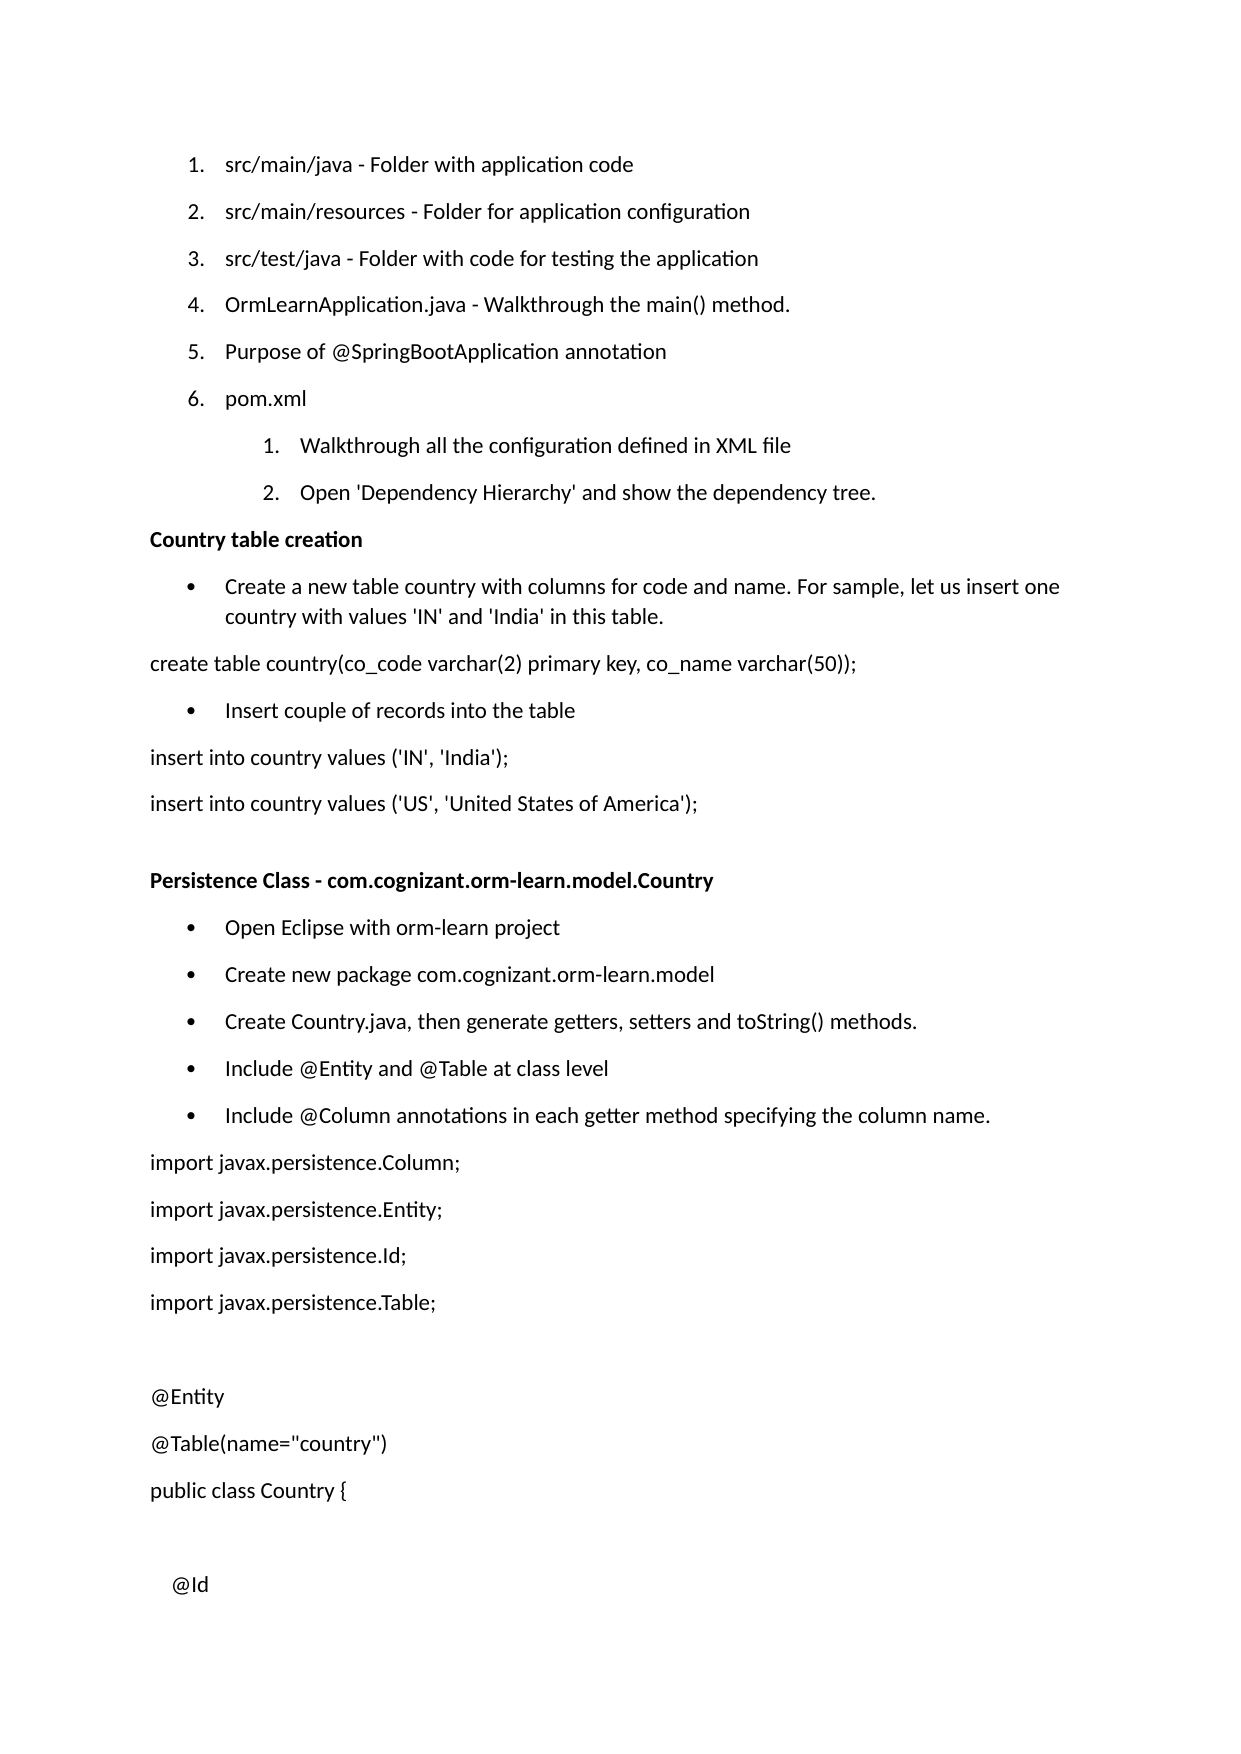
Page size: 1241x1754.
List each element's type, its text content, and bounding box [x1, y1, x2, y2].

text Persistence Class - com.cognizant.orm-learn.model.Country [150, 836, 1090, 895]
list Create Country.java, then generate getters, setters and toString() methods. [187, 1007, 1090, 1035]
list OrmLearnApplication.java - Walkthrough the main() method. [187, 291, 1090, 319]
list Create a new table country with columns for code and name. For sample, let us insert one country with values 'IN' and 'India' in this table. [187, 572, 1090, 630]
text create table country(co_code varchar(2) primary key, co_name varchar(50)); [150, 649, 1090, 677]
text insert into country values ('IN', 'India'); [150, 743, 1090, 771]
list src/main/java - Folder with application code [187, 150, 1090, 178]
text import javax.persistence.Entity; [150, 1195, 1090, 1223]
text @Id [150, 1570, 1090, 1598]
list pom.xml [187, 384, 1090, 412]
list Include @Entity and @Table at class level [187, 1054, 1090, 1082]
list Walkthrough all the configuration defined in XML file [262, 431, 1090, 459]
list Include @Column annotations in each getter method specifying the column name. [187, 1101, 1090, 1129]
list src/main/resources - Folder for application configuration [187, 197, 1090, 225]
list Open Eclipse with orm-learn project [187, 913, 1090, 942]
text @Table(name="country") [150, 1429, 1090, 1457]
list Purpose of @SpringBootApplication annotation [187, 337, 1090, 366]
text import javax.persistence.Id; [150, 1242, 1090, 1270]
list src/test/java - Folder with code for testing the application [187, 244, 1090, 272]
text public class Country { [150, 1476, 1090, 1504]
text import javax.persistence.Table; [150, 1288, 1090, 1317]
text import javax.persistence.Column; [150, 1148, 1090, 1176]
list Open 'Dependency Hierarchy' and show the dependency tree. [262, 478, 1090, 506]
list Create new package com.cognizant.orm-learn.model [187, 960, 1090, 988]
text Country table creation [150, 525, 1090, 553]
list Insert couple of records into the table [187, 696, 1090, 724]
text @Entity [150, 1382, 1090, 1410]
text insert into country values ('US', 'United States of America'); [150, 789, 1090, 818]
